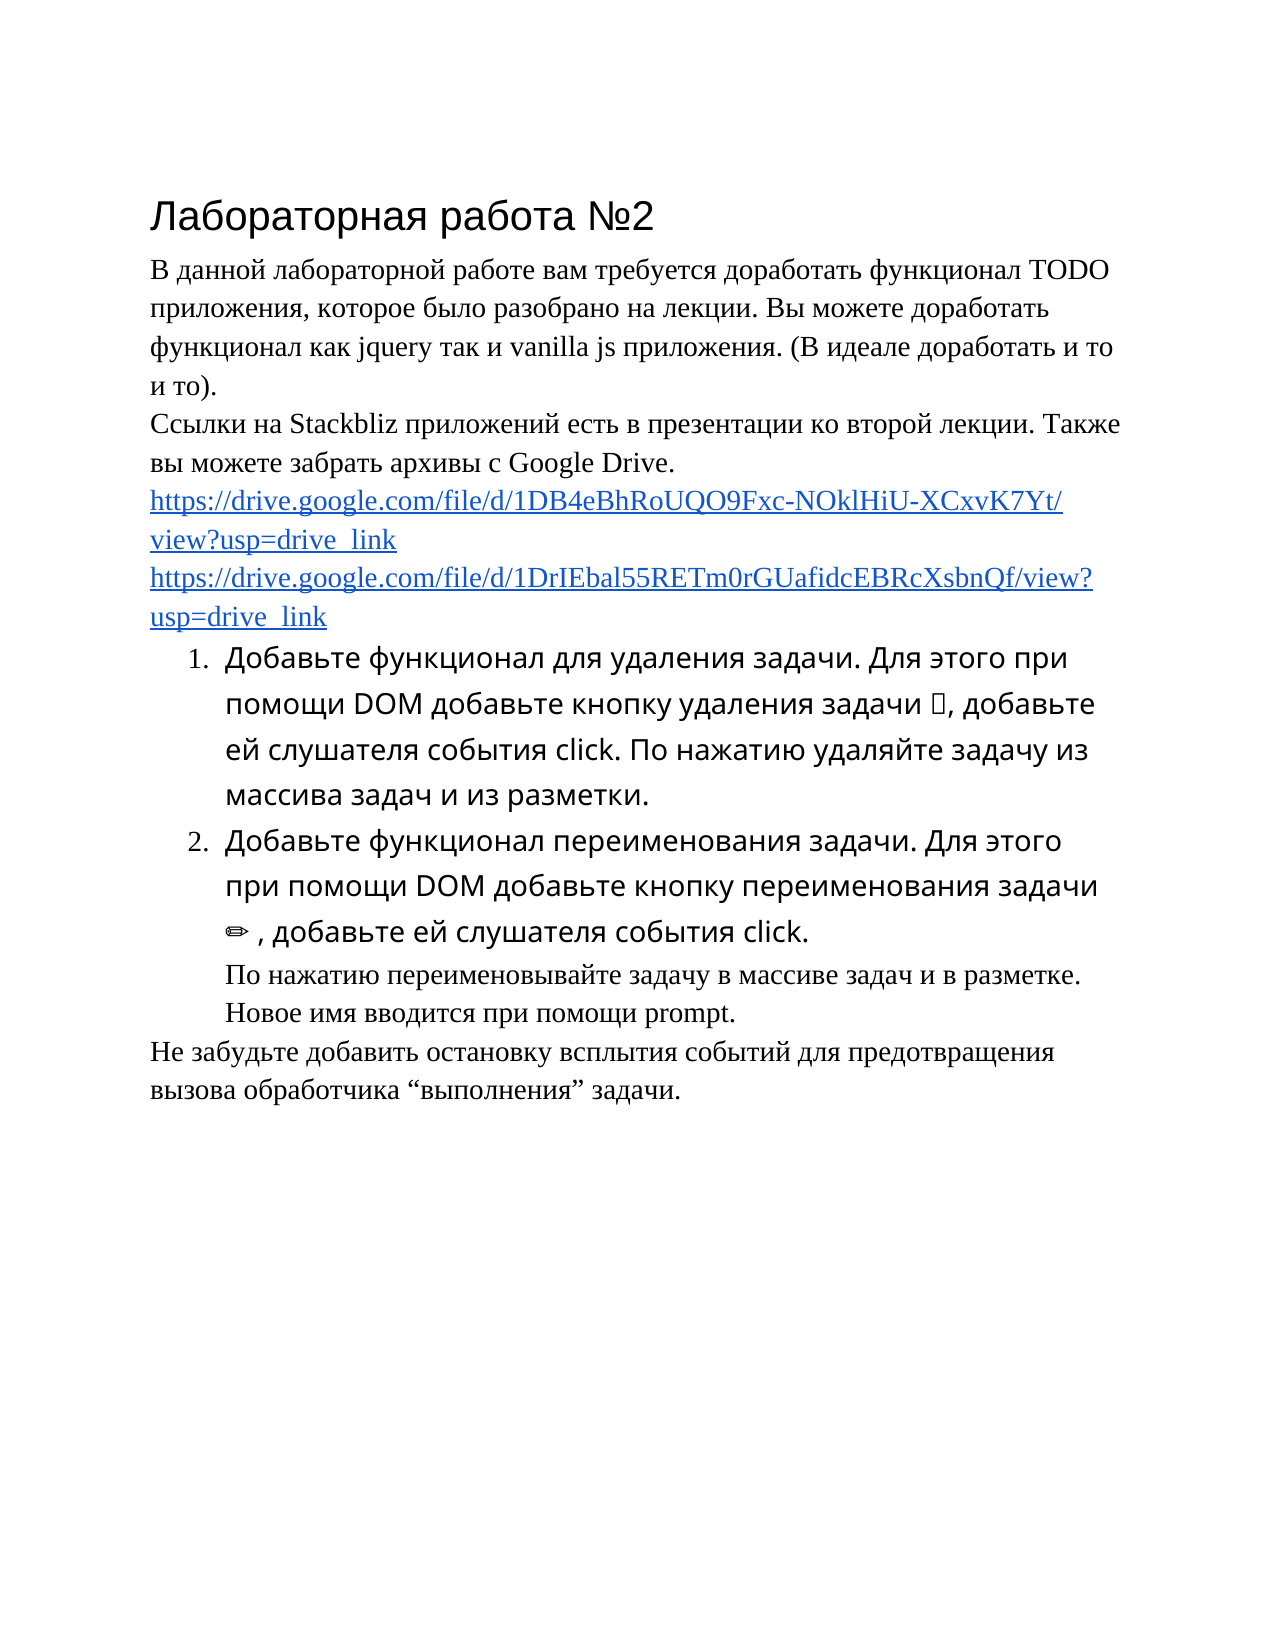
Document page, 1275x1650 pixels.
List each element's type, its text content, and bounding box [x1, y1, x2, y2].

text По нажатию переименовывайте задачу в массиве задач и в разметке. Новое имя вводится при помощи prompt. [225, 957, 1125, 1029]
subtitle Лабораторная работа №2 [150, 192, 1125, 239]
text Ссылки на Stackbliz приложений есть в презентации ко второй лекции. Также вы можете забрать архивы с Google Drive. [150, 406, 1125, 478]
text https://drive.google.com/file/d/1DB4eBhRoUQO9Fxc-NOklHiU-XCxvK7Yt/view?usp=drive_link [150, 483, 1125, 555]
list Добавьте функционал для удаления задачи. Для этого при помощи DOM добавьте кнопку удаления задачи ❌, добавьте ей слушателя события click. По нажатию удаляйте задачу из массива задач и из разметки. [187, 637, 1125, 814]
text https://drive.google.com/file/d/1DrIEbal55RETm0rGUafidcEBRcXsbnQf/view?usp=drive_link [150, 560, 1125, 632]
text В данной лабораторной работе вам требуется доработать функционал TODO приложения, которое было разобрано на лекции. Вы можете доработать функционал как jquery так и vanilla js приложения. (В идеале доработать и то и то). [150, 252, 1125, 401]
text Не забудьте добавить остановку всплытия событий для предотвращения вызова обработчика “выполнения” задачи. [150, 1034, 1125, 1106]
list Добавьте функционал переименования задачи. Для этого при помощи DOM добавьте кнопку переименования задачи ✏ , добавьте ей слушателя события click. [187, 820, 1125, 951]
